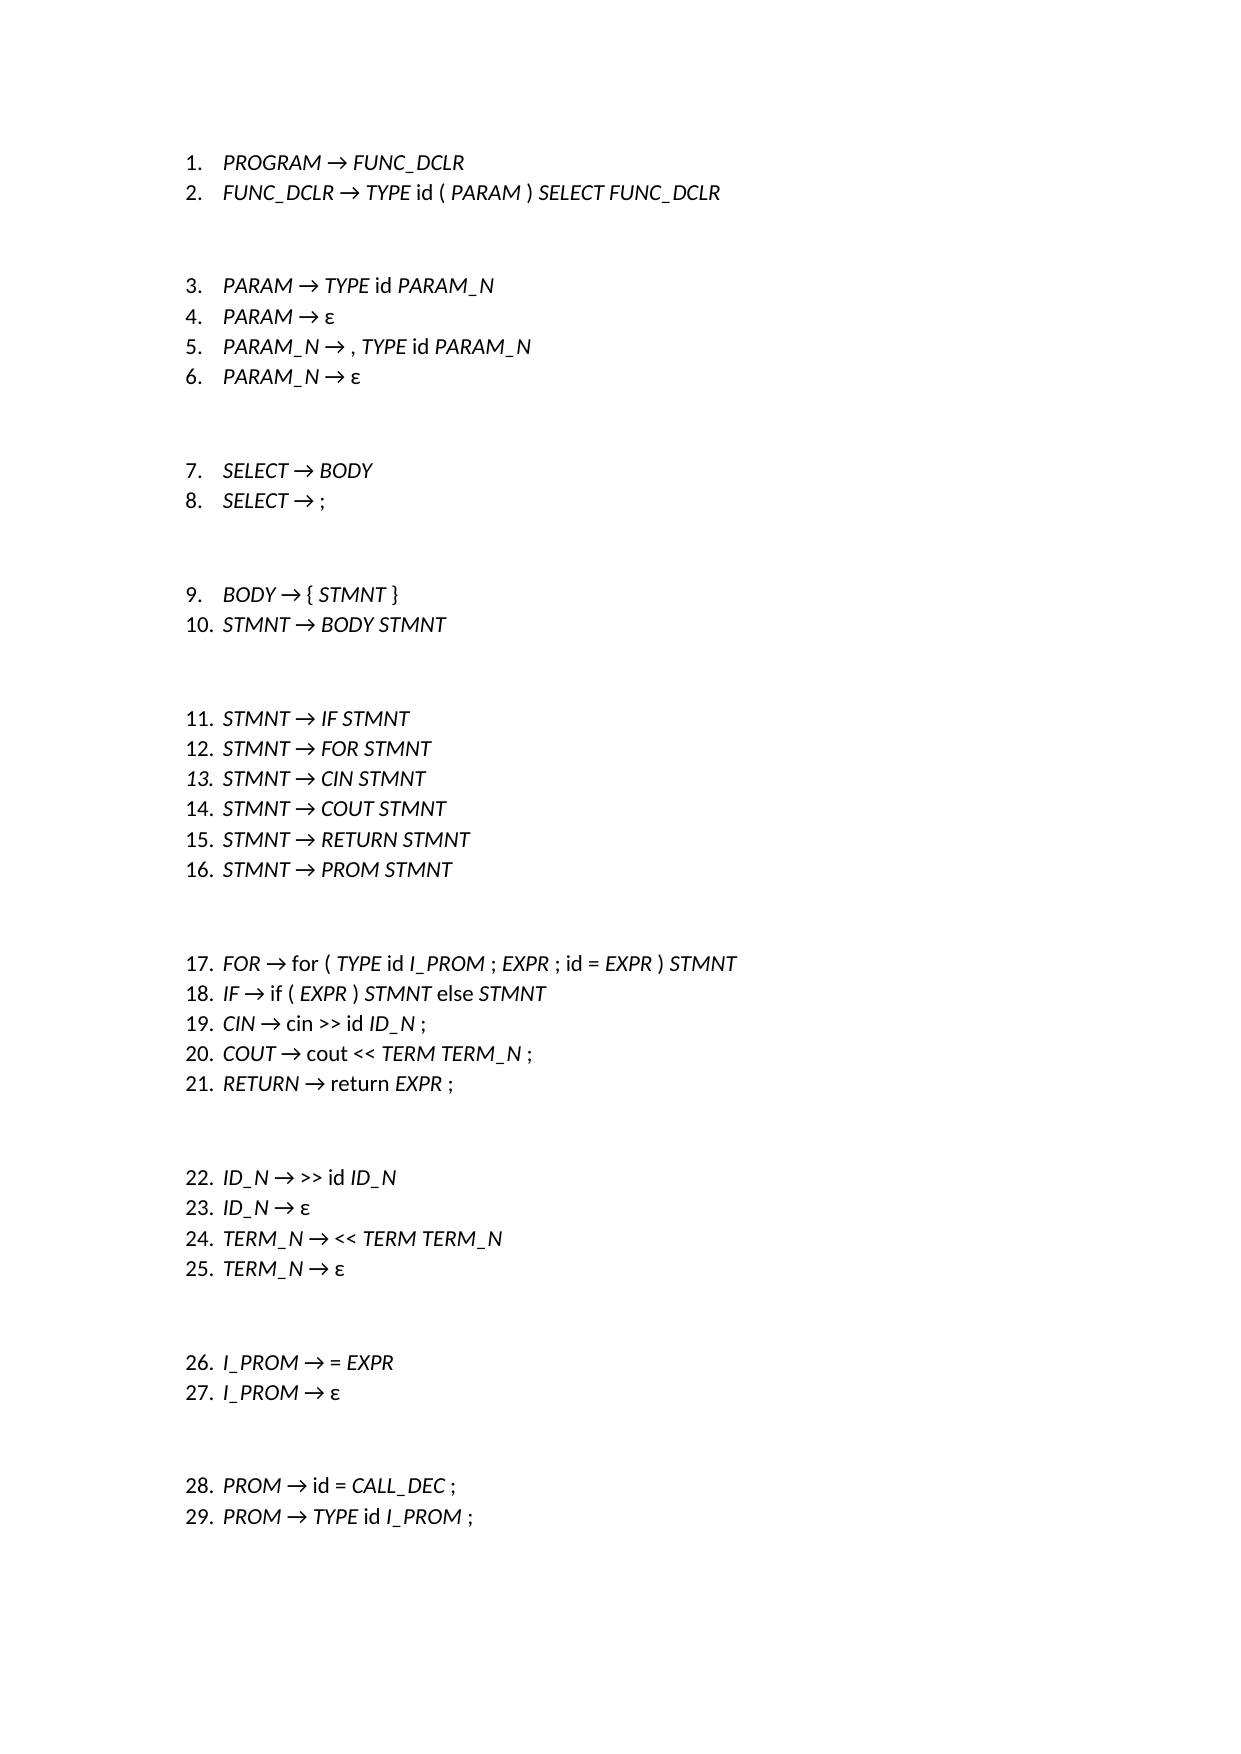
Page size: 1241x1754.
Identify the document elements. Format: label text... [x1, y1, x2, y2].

list ID_N → >> id ID_N [185, 1163, 1093, 1191]
list STMNT → CIN STMNT [185, 764, 1093, 792]
list TERM_N → << TERM TERM_N [185, 1224, 1093, 1252]
list STMNT → COUT STMNT [185, 794, 1093, 822]
list STMNT → FOR STMNT [185, 734, 1093, 762]
list STMNT → RETURN STMNT [185, 825, 1093, 853]
list FOR → for ( TYPE id I_PROM ; EXPR ; id = EXPR ) STMNT [185, 949, 1093, 977]
list FUNC_DCLR → TYPE id ( PARAM ) SELECT FUNC_DCLR [185, 178, 1093, 206]
list BODY → { STMNT } [185, 580, 1093, 608]
list ID_N → ε [185, 1193, 1093, 1221]
list CIN → cin >> id ID_N ; [185, 1009, 1093, 1037]
list STMNT → PROM STMNT [185, 855, 1093, 883]
list COUT → cout << TERM TERM_N ; [185, 1039, 1093, 1067]
list PROM → TYPE id I_PROM ; [185, 1502, 1093, 1530]
list PARAM_N → ε [185, 362, 1093, 390]
list I_PROM → = EXPR [185, 1348, 1093, 1376]
list PARAM_N → , TYPE id PARAM_N [185, 332, 1093, 360]
list PARAM → ε [185, 302, 1093, 330]
list STMNT → IF STMNT [185, 704, 1093, 732]
list STMNT → BODY STMNT [185, 610, 1093, 638]
list I_PROM → ε [185, 1378, 1093, 1406]
list SELECT → ; [185, 486, 1093, 514]
list IF → if ( EXPR ) STMNT else STMNT [185, 979, 1093, 1007]
list PROGRAM → FUNC_DCLR [185, 148, 1093, 176]
list SELECT → BODY [185, 456, 1093, 484]
list PARAM → TYPE id PARAM_N [185, 272, 1093, 299]
list RETURN → return EXPR ; [185, 1069, 1093, 1097]
list TERM_N → ε [185, 1254, 1093, 1282]
list PROM → id = CALL_DEC ; [185, 1472, 1093, 1499]
